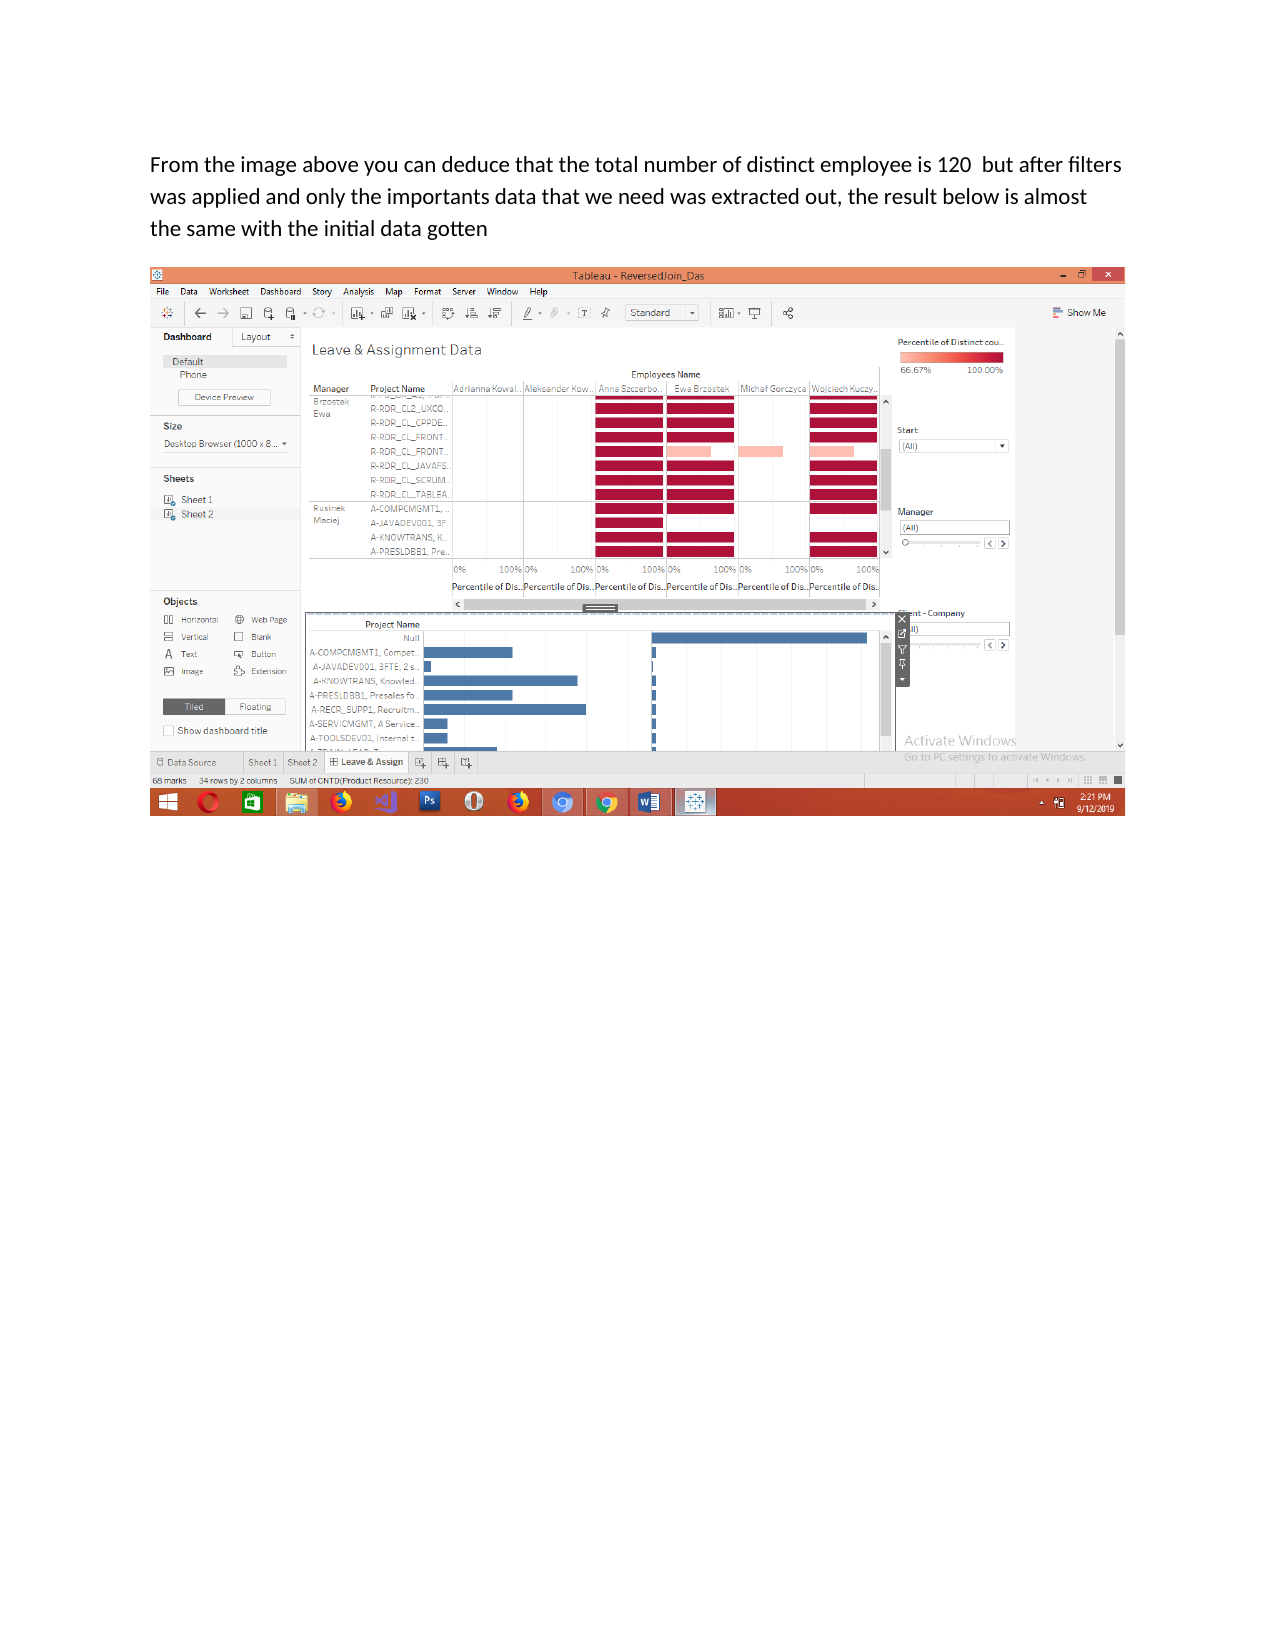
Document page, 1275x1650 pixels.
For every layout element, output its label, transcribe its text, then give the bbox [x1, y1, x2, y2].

picture [150, 267, 1125, 816]
text From the image above you can deduce that the total number of distinct employee is 120 but after filters was applied and only the importants data that we need was extracted out, the result below is almost the same with the initial data gotten [150, 150, 1125, 242]
